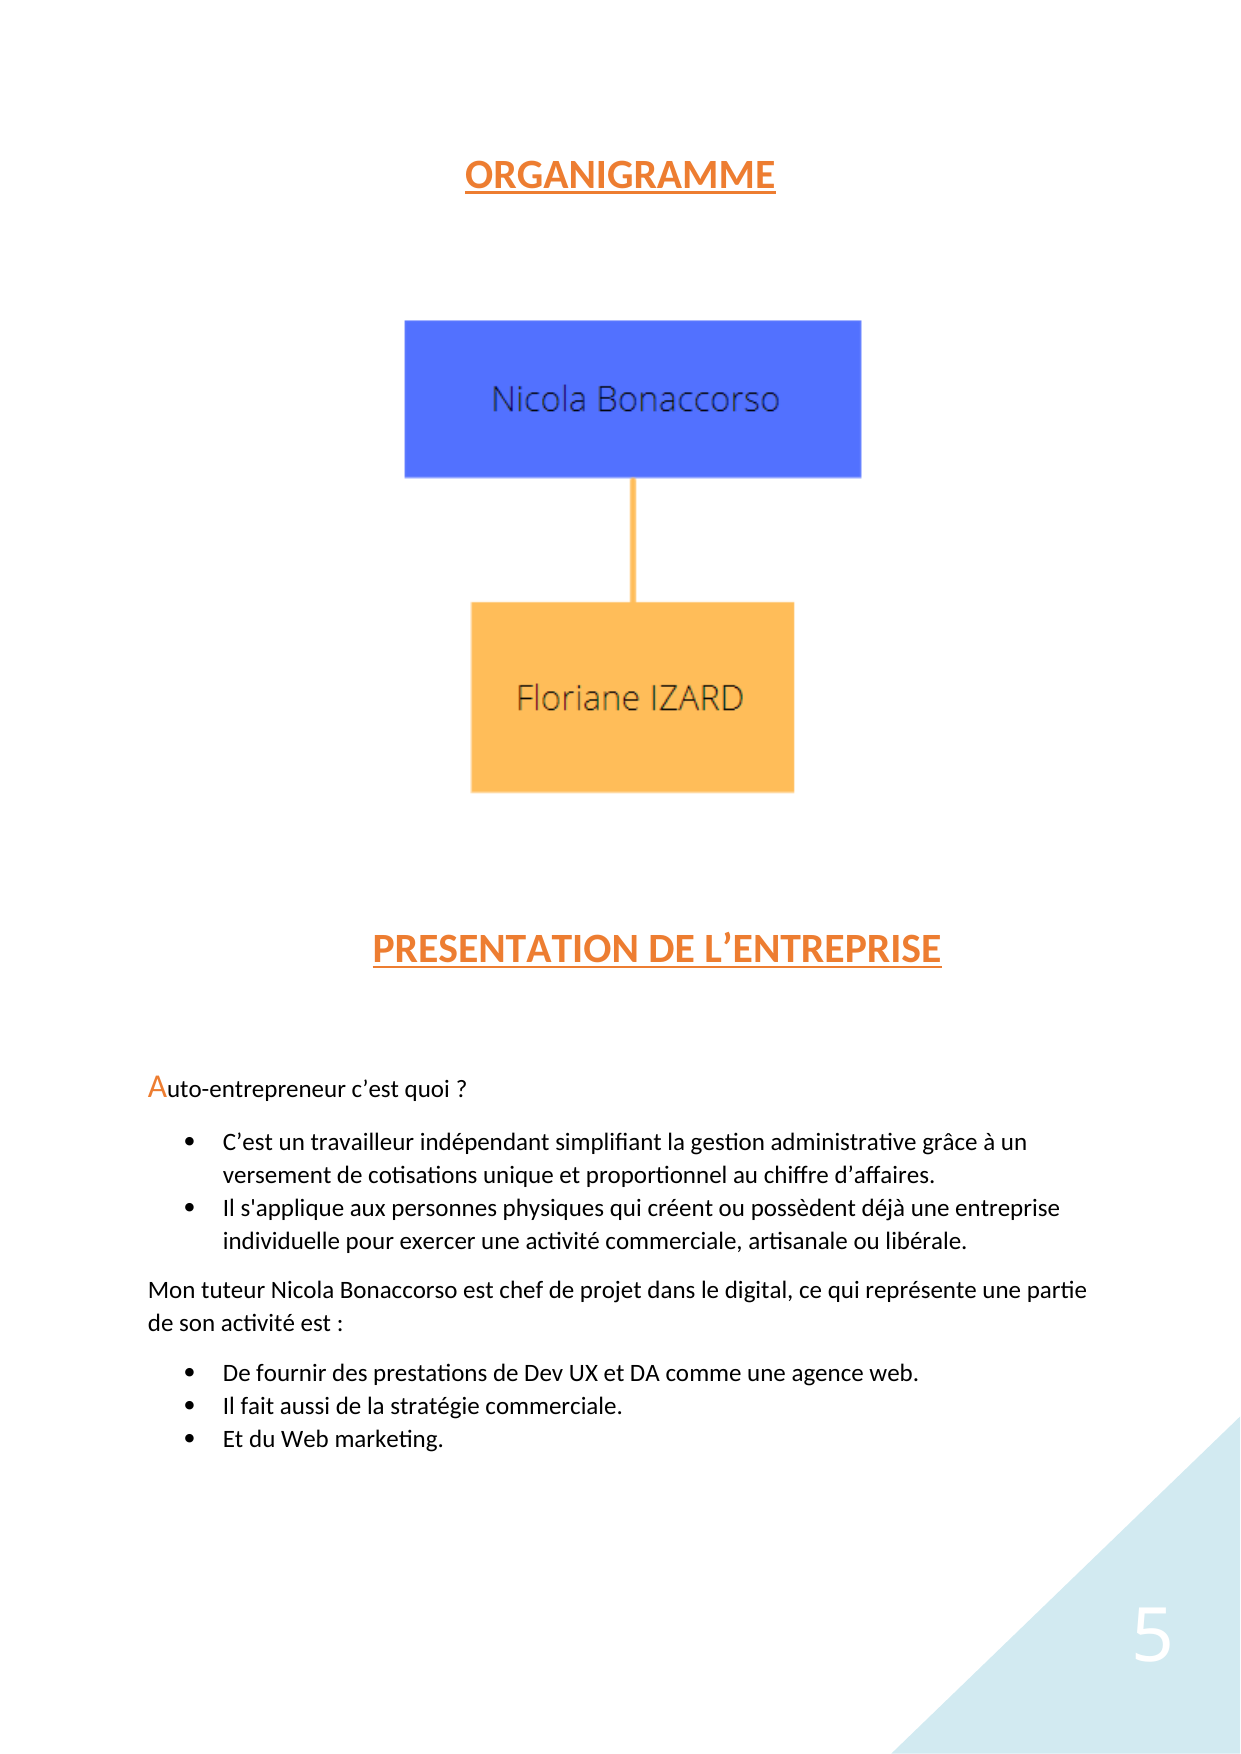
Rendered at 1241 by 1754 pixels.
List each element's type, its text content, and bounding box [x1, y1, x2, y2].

list C’est un travailleur indépendant simplifiant la gestion administrative grâce à un versement de cotisations unique et proportionnel au chiffre d’affaires. [185, 1126, 1093, 1189]
text Auto-entrepreneur c’est quoi ? [148, 1065, 1093, 1106]
picture [200, 244, 1087, 903]
text Mon tuteur Nicola Bonaccorso est chef de projet dans le digital, ce qui représente une partie de son activité est : [148, 1274, 1093, 1338]
text PRESENTATION DE L’ENTREPRISE [148, 922, 1093, 973]
text ORGANIGRAMME [148, 148, 1093, 198]
list Il fait aussi de la stratégie commerciale. [185, 1390, 1093, 1420]
list De fournir des prestations de Dev UX et DA comme une agence web. [185, 1357, 1093, 1387]
list Et du Web marketing. [185, 1423, 1093, 1453]
list Il s'applique aux personnes physiques qui créent ou possèdent déjà une entreprise individuelle pour exercer une activité commerciale, artisanale ou libérale. [185, 1192, 1093, 1255]
